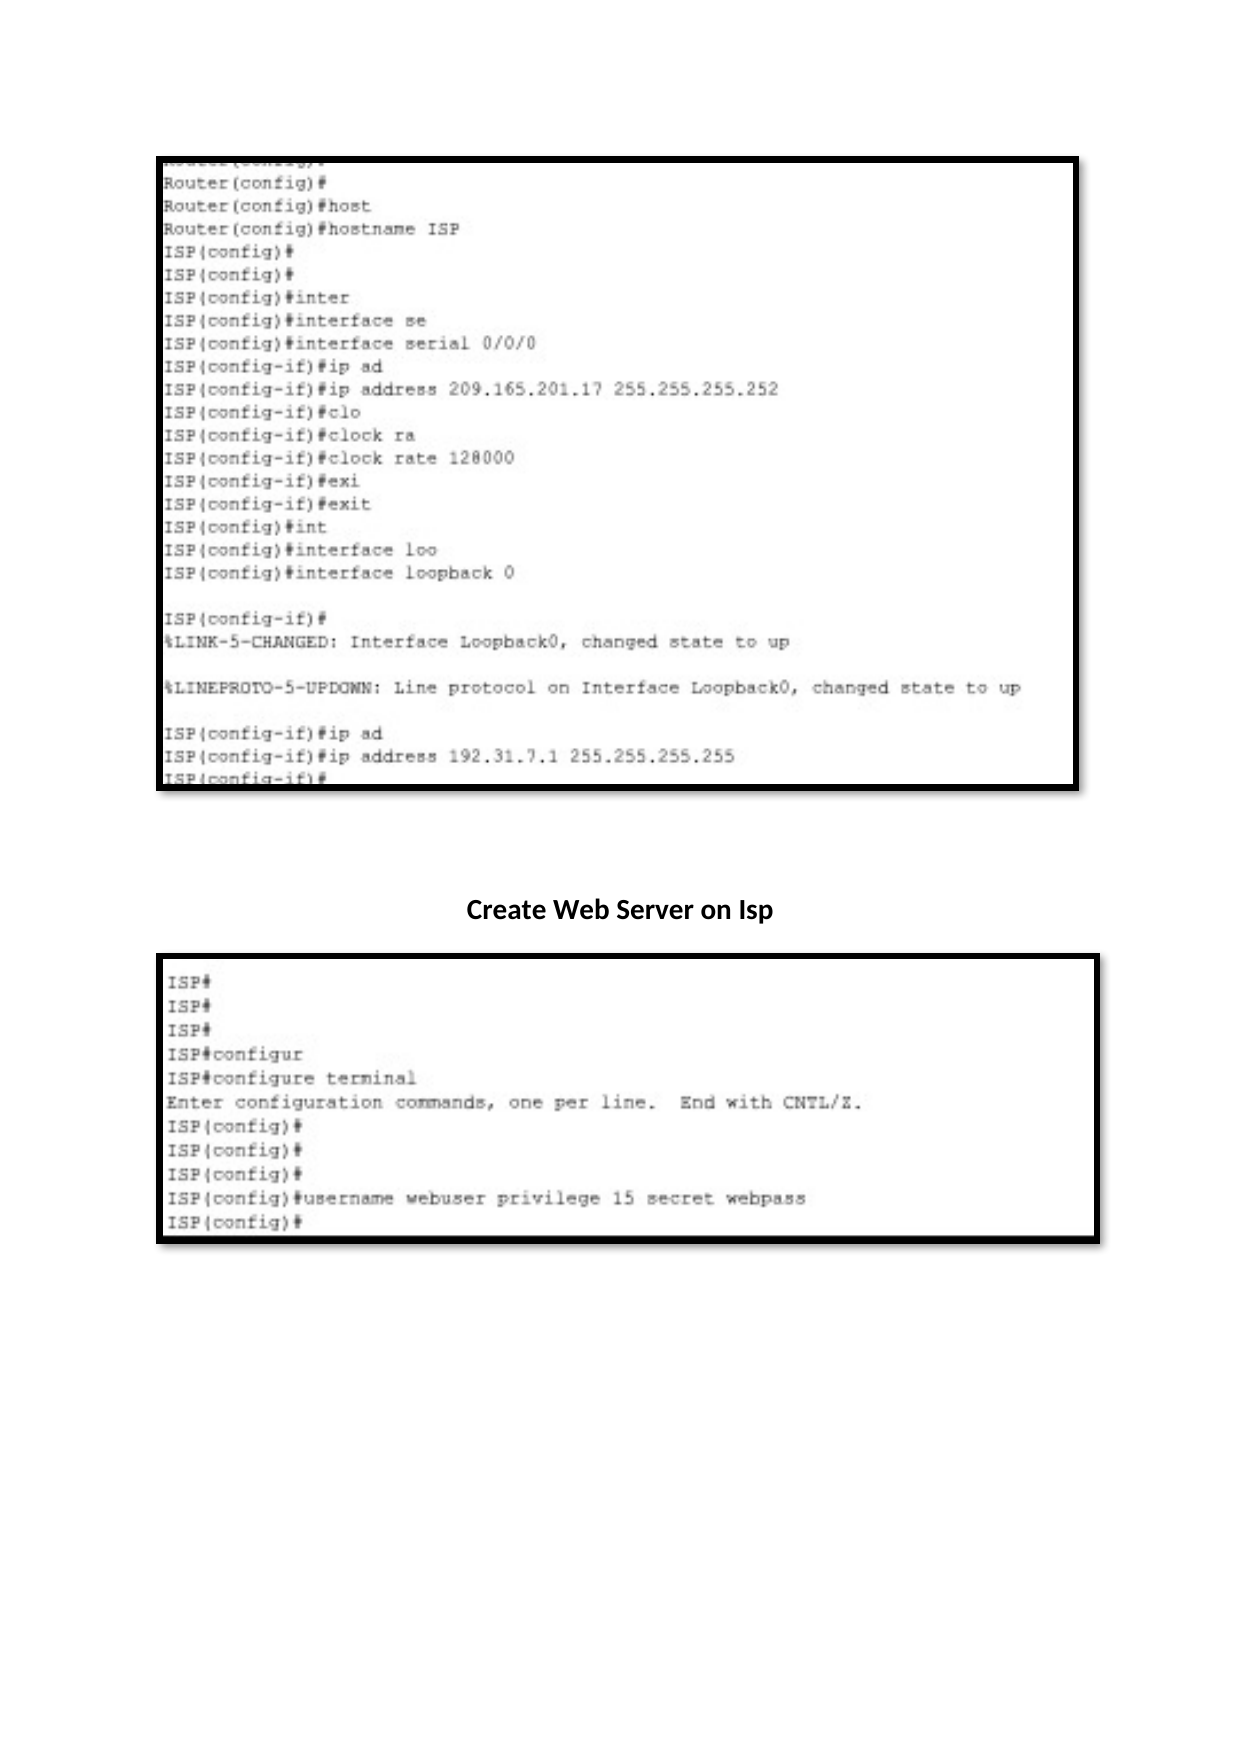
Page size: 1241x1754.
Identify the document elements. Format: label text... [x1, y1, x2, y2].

picture [163, 163, 1073, 784]
text Create Web Server on Isp [150, 891, 1090, 927]
picture [163, 959, 1094, 1238]
